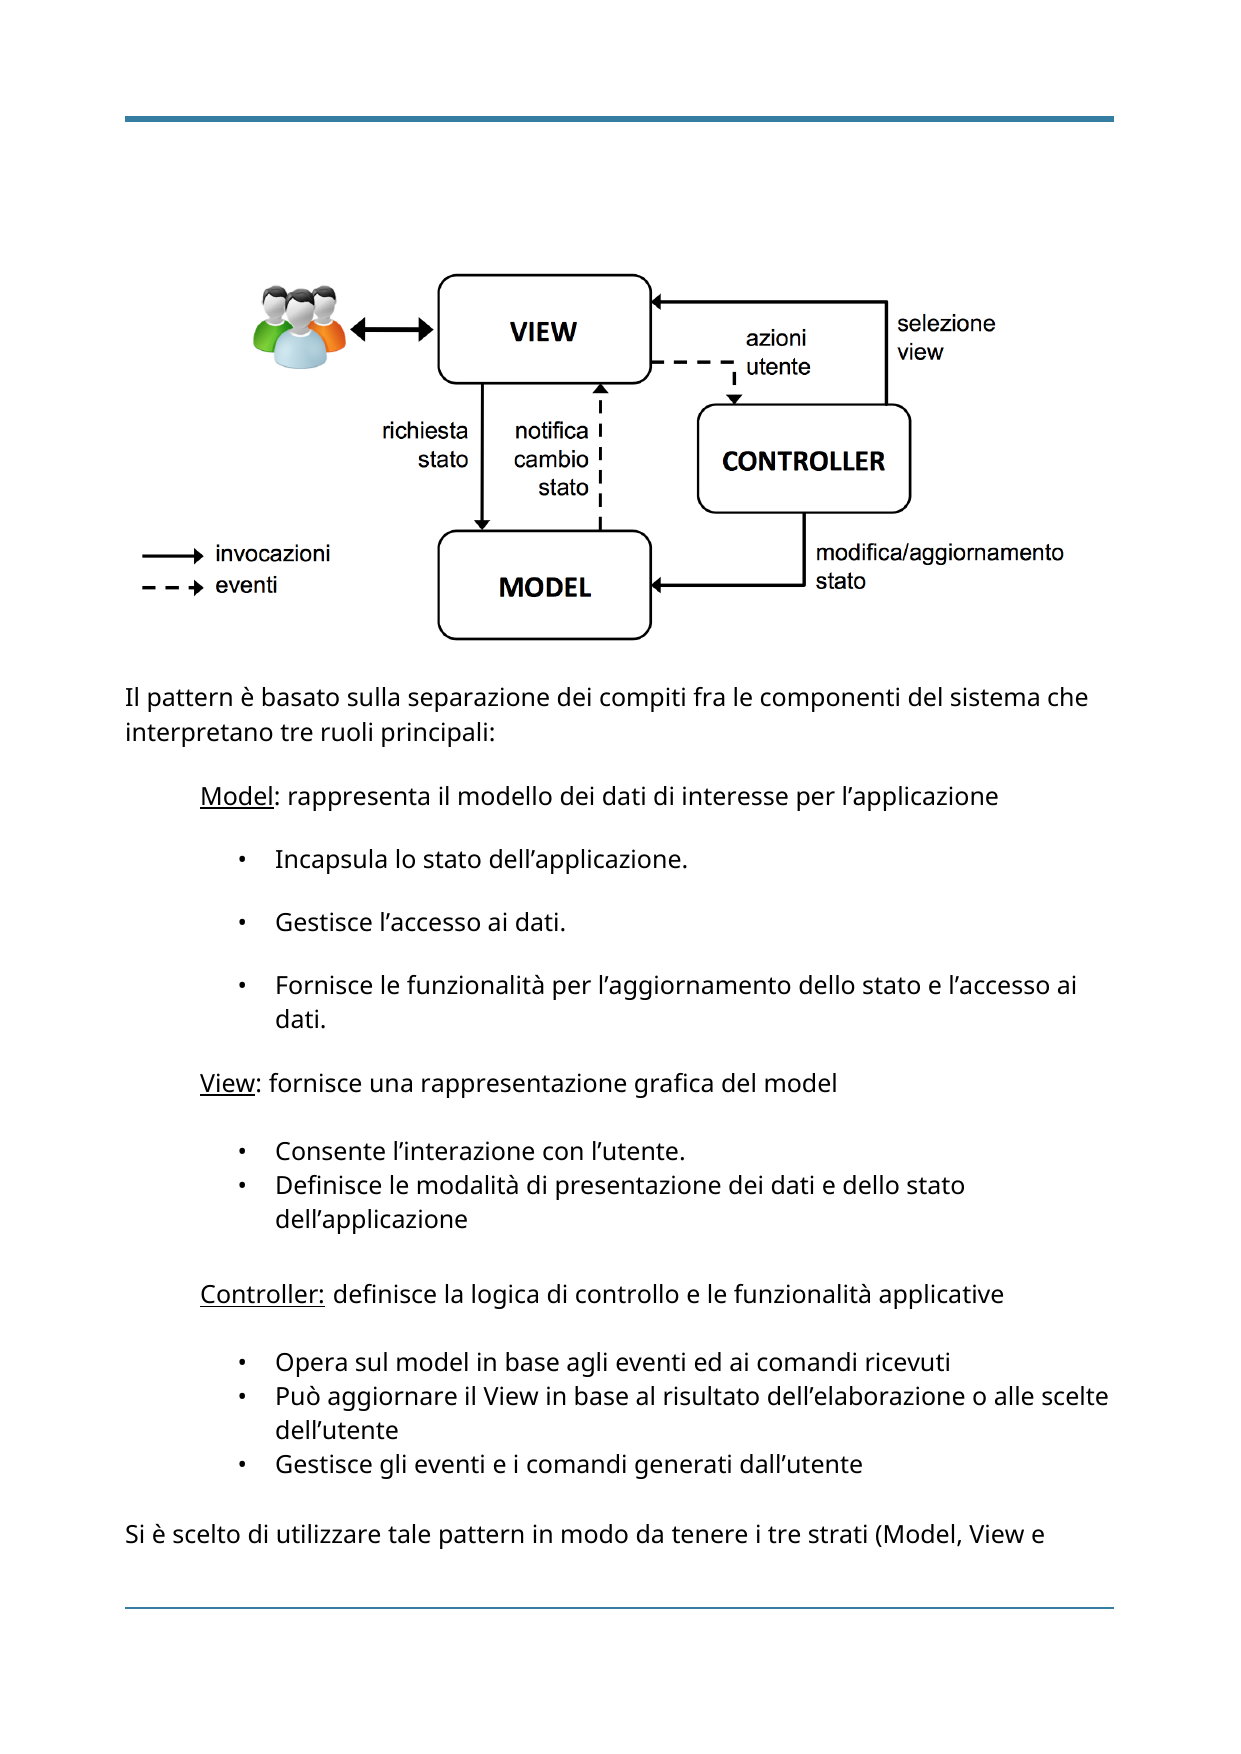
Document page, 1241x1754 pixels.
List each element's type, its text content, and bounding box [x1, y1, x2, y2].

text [125, 1515, 1115, 1551]
list Fornisce le funzionalità per l’aggiornamento dello stato e l’accesso ai dati. [237, 968, 1115, 1036]
list Gestisce gli eventi e i comandi generati dall’utente [237, 1447, 1115, 1481]
text Controller: definisce la logica di controllo e le funzionalità applicative [125, 1277, 1115, 1311]
list Consente l’interazione con l’utente. [237, 1133, 1115, 1167]
text Il pattern è basato sulla separazione dei compiti fra le componenti del sistema che interpretano tre ruoli principali: [125, 678, 1115, 749]
list Può aggiornare il View in base al risultato dell’elaborazione o alle scelte dell’utente [237, 1379, 1115, 1447]
text View: fornisce una rappresentazione grafica del model [125, 1065, 1115, 1099]
list Definisce le modalità di presentazione dei dati e dello stato dell’applicazione [237, 1167, 1115, 1236]
list Opera sul model in base agli eventi ed ai comandi ricevuti [237, 1345, 1115, 1379]
text Model: rappresenta il modello dei dati di interesse per l’applicazione [200, 778, 1115, 812]
picture [125, 262, 1116, 654]
list Gestisce l’accesso ai dati. [237, 905, 1115, 939]
list Incapsula lo stato dell’applicazione. [237, 842, 1115, 876]
